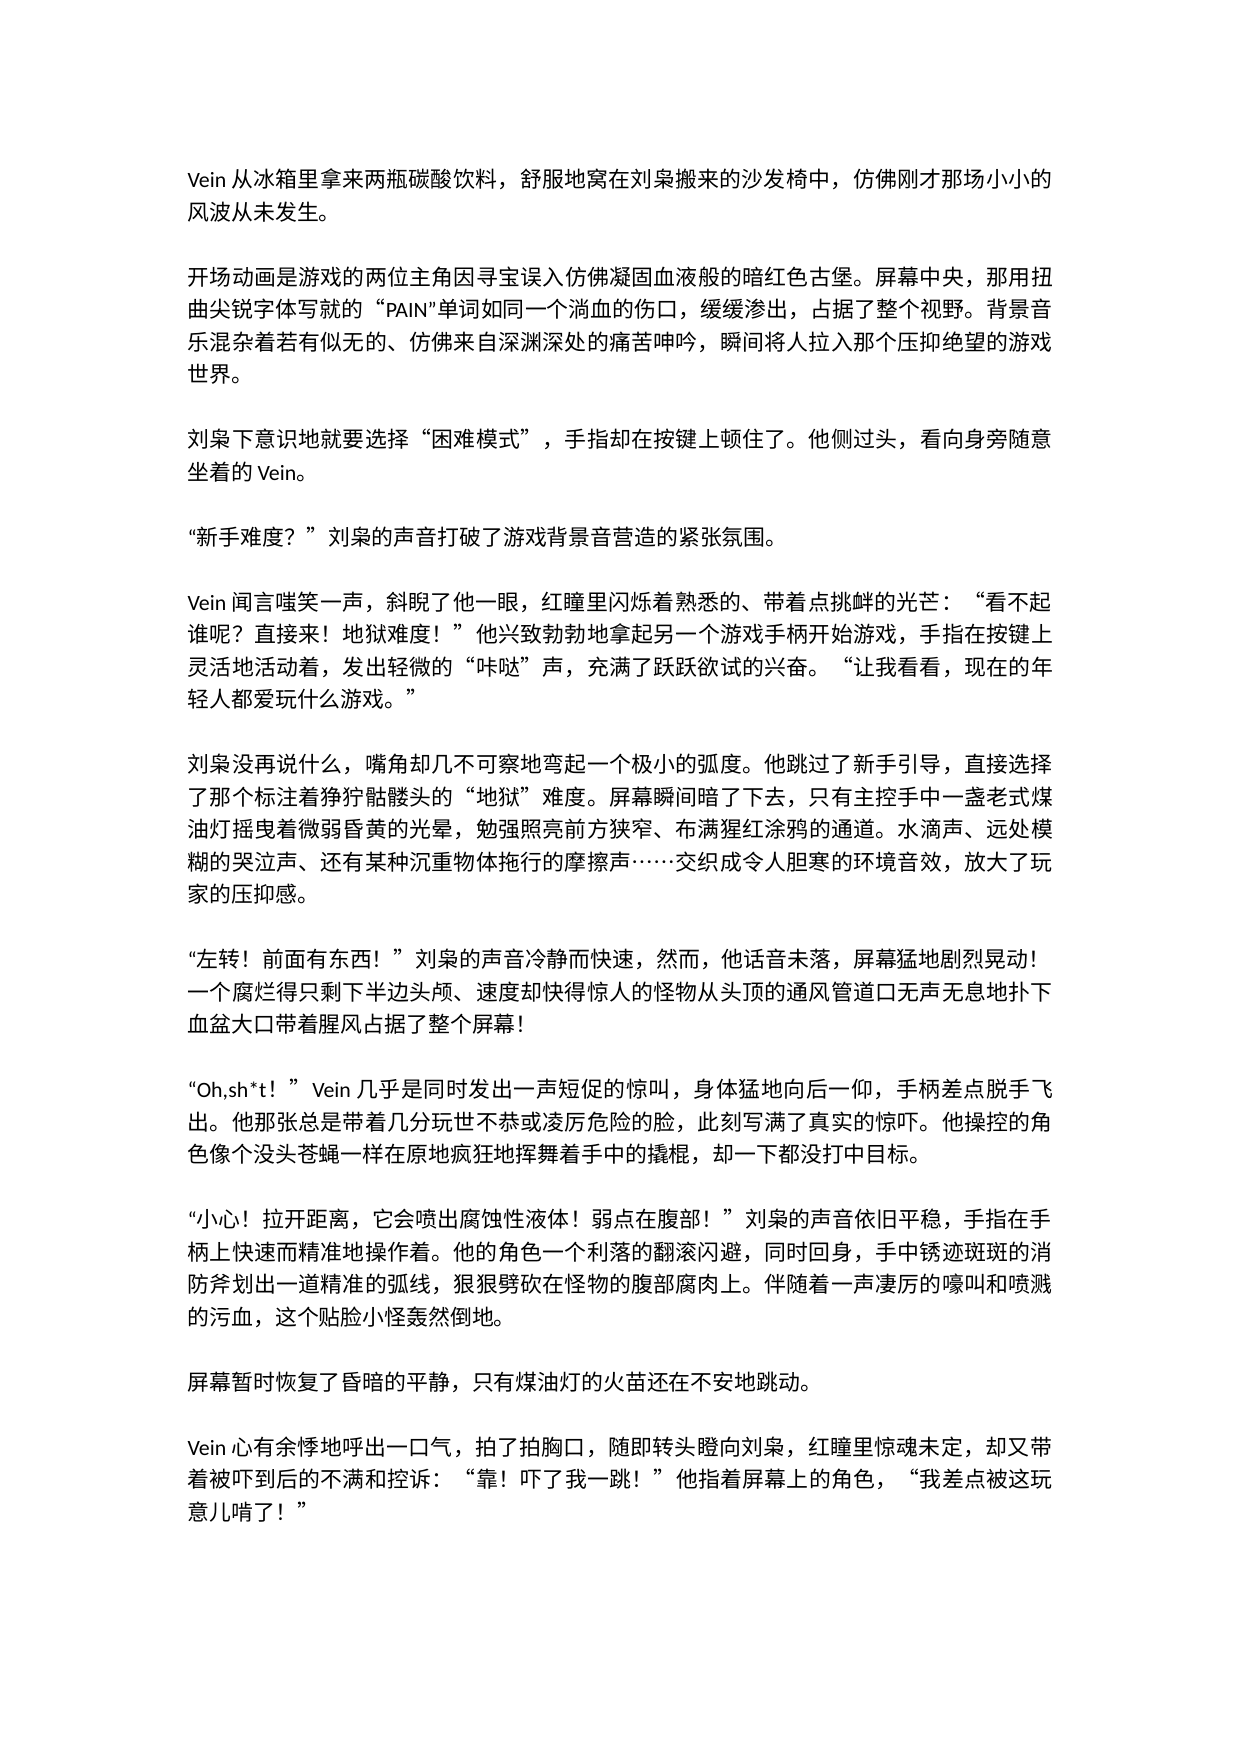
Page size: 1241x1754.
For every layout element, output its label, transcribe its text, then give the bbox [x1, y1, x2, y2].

text Vein从冰箱里拿来两瓶碳酸饮料，舒服地窝在刘枭搬来的沙发椅中，仿佛刚才那场小小的风波从未发生。 [187, 162, 1053, 227]
text 开场动画是游戏的两位主角因寻宝误入仿佛凝固血液般的暗红色古堡。屏幕中央，那用扭曲尖锐字体写就的“PAIN”单词如同一个淌血的伤口，缓缓渗出，占据了整个视野。背景音乐混杂着若有似无的、仿佛来自深渊深处的痛苦呻吟，瞬间将人拉入那个压抑绝望的游戏世界。 [187, 259, 1053, 389]
text 屏幕暂时恢复了昏暗的平静，只有煤油灯的火苗还在不安地跳动。 [187, 1364, 1053, 1397]
text 刘枭下意识地就要选择“困难模式”，手指却在按键上顿住了。他侧过头，看向身旁随意坐着的Vein。 [187, 422, 1053, 487]
text 刘枭没再说什么，嘴角却几不可察地弯起一个极小的弧度。他跳过了新手引导，直接选择了那个标注着狰狞骷髅头的“地狱”难度。屏幕瞬间暗了下去，只有主控手中一盏老式煤油灯摇曳着微弱昏黄的光晕，勉强照亮前方狭窄、布满猩红涂鸦的通道。水滴声、远处模糊的哭泣声、还有某种沉重物体拖行的摩擦声……交织成令人胆寒的环境音效，放大了玩家的压抑感。 [187, 747, 1053, 909]
text “新手难度？”刘枭的声音打破了游戏背景音营造的紧张氛围。 [187, 519, 1053, 552]
text Vein心有余悸地呼出一口气，拍了拍胸口，随即转头瞪向刘枭，红瞳里惊魂未定，却又带着被吓到后的不满和控诉：“靠！吓了我一跳！”他指着屏幕上的角色，“我差点被这玩意儿啃了！” [187, 1429, 1053, 1527]
text “Oh,sh*t！”Vein几乎是同时发出一声短促的惊叫，身体猛地向后一仰，手柄差点脱手飞出。他那张总是带着几分玩世不恭或凌厉危险的脸，此刻写满了真实的惊吓。他操控的角色像个没头苍蝇一样在原地疯狂地挥舞着手中的撬棍，却一下都没打中目标。 [187, 1072, 1053, 1169]
text Vein闻言嗤笑一声，斜睨了他一眼，红瞳里闪烁着熟悉的、带着点挑衅的光芒：“看不起谁呢？直接来！地狱难度！”他兴致勃勃地拿起另一个游戏手柄开始游戏，手指在按键上灵活地活动着，发出轻微的“咔哒”声，充满了跃跃欲试的兴奋。“让我看看，现在的年轻人都爱玩什么游戏。” [187, 584, 1053, 714]
text “小心！拉开距离，它会喷出腐蚀性液体！弱点在腹部！”刘枭的声音依旧平稳，手指在手柄上快速而精准地操作着。他的角色一个利落的翻滚闪避，同时回身，手中锈迹斑斑的消防斧划出一道精准的弧线，狠狠劈砍在怪物的腹部腐肉上。伴随着一声凄厉的嚎叫和喷溅的污血，这个贴脸小怪轰然倒地。 [187, 1202, 1053, 1332]
text “左转！前面有东西！”刘枭的声音冷静而快速，然而，他话音未落，屏幕猛地剧烈晃动！一个腐烂得只剩下半边头颅、速度却快得惊人的怪物从头顶的通风管道口无声无息地扑下！血盆大口带着腥风占据了整个屏幕！ [187, 942, 1053, 1039]
